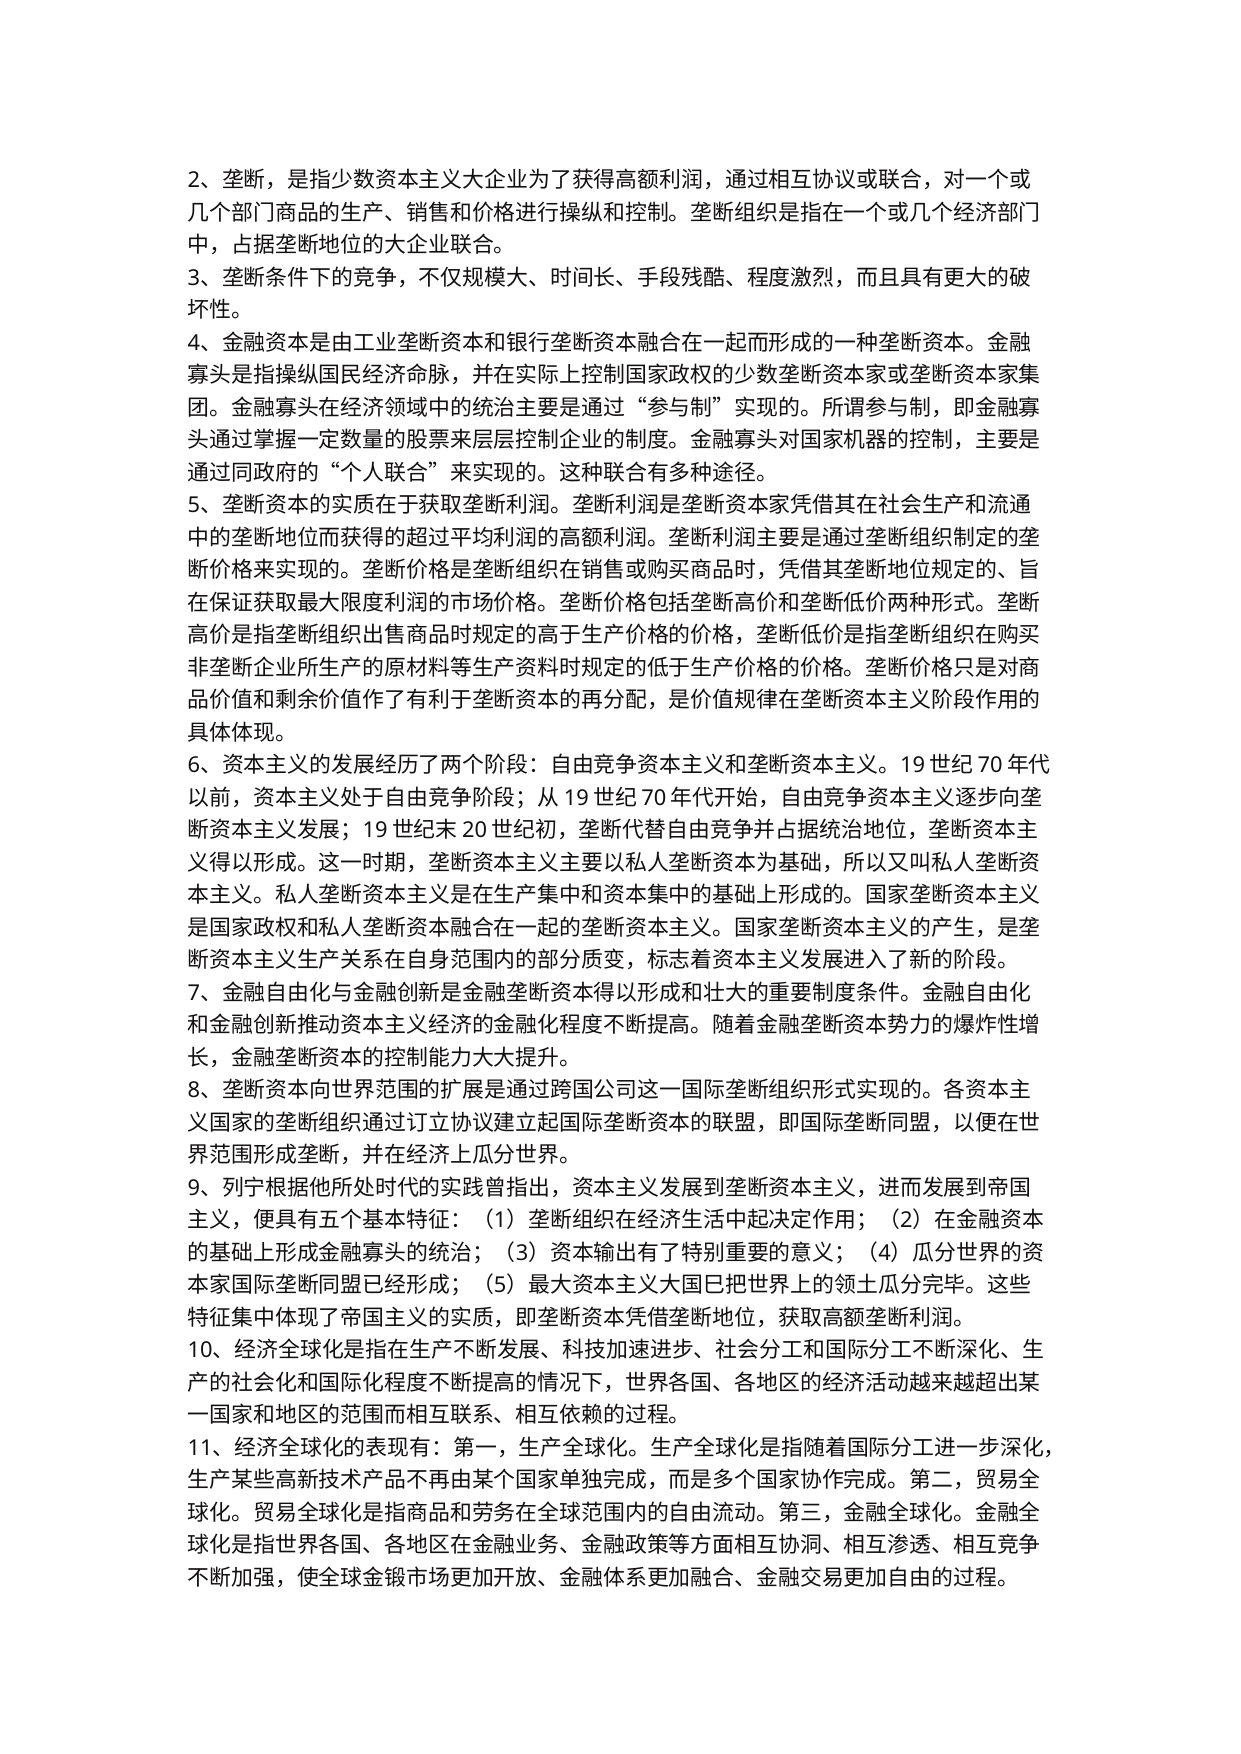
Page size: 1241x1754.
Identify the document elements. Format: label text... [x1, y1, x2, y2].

text 10、经济全球化是指在生产不断发展、科技加速进步、社会分工和国际分工不断深化、生产的社会化和国际化程度不断提高的情况下，世界各国、各地区的经济活动越来越超出某一国家和地区的范围而相互联系、相互依赖的过程。 [187, 1332, 1053, 1429]
text 5、垄断资本的实质在于获取垄断利润。垄断利润是垄断资本家凭借其在社会生产和流通中的垄断地位而获得的超过平均利润的高额利润。垄断利润主要是通过垄断组织制定的垄断价格来实现的。垄断价格是垄断组织在销售或购买商品时，凭借其垄断地位规定的、旨在保证获取最大限度利润的市场价格。垄断价格包括垄断高价和垄断低价两种形式。垄断高价是指垄断组织出售商品时规定的高于生产价格的价格，垄断低价是指垄断组织在购买非垄断企业所生产的原材料等生产资料时规定的低于生产价格的价格。垄断价格只是对商品价值和剩余价值作了有利于垄断资本的再分配，是价值规律在垄断资本主义阶段作用的具体体现。 [187, 487, 1053, 747]
text 3、垄断条件下的竞争，不仅规模大、时间长、手段残酷、程度激烈，而且具有更大的破坏性。 [187, 259, 1053, 324]
text 7、金融自由化与金融创新是金融垄断资本得以形成和壮大的重要制度条件。金融自由化和金融创新推动资本主义经济的金融化程度不断提高。随着金融垄断资本势力的爆炸性增长，金融垄断资本的控制能力大大提升。 [187, 974, 1053, 1072]
text 11、经济全球化的表现有：第一，生产全球化。生产全球化是指随着国际分工进一步深化，生产某些高新技术产品不再由某个国家单独完成，而是多个国家协作完成。第二，贸易全球化。贸易全球化是指商品和劳务在全球范围内的自由流动。第三，金融全球化。金融全球化是指世界各国、各地区在金融业务、金融政策等方面相互协洞、相互渗透、相互竞争不断加强，使全球金锻市场更加开放、金融体系更加融合、金融交易更加自由的过程。 [187, 1429, 1053, 1592]
text 4、金融资本是由工业垄断资本和银行垄断资本融合在一起而形成的一种垄断资本。金融寡头是指操纵国民经济命脉，并在实际上控制国家政权的少数垄断资本家或垄断资本家集团。金融寡头在经济领域中的统治主要是通过“参与制”实现的。所谓参与制，即金融寡头通过掌握一定数量的股票来层层控制企业的制度。金融寡头对国家机器的控制，主要是通过同政府的“个人联合”来实现的。这种联合有多种途径。 [187, 324, 1053, 487]
text 2、垄断，是指少数资本主义大企业为了获得高额利润，通过相互协议或联合，对一个或几个部门商品的生产、销售和价格进行操纵和控制。垄断组织是指在一个或几个经济部门中，占据垄断地位的大企业联合。 [187, 162, 1053, 259]
text 8、垄断资本向世界范围的扩展是通过跨国公司这一国际垄断组织形式实现的。各资本主义国家的垄断组织通过订立协议建立起国际垄断资本的联盟，即国际垄断同盟，以便在世界范围形成垄断，并在经济上瓜分世界。 [187, 1072, 1053, 1169]
text 9、列宁根据他所处时代的实践曾指出，资本主义发展到垄断资本主义，进而发展到帝国主义，便具有五个基本特征：（1）垄断组织在经济生活中起决定作用；（2）在金融资本的基础上形成金融寡头的统治；（3）资本输出有了特别重要的意义；（4）瓜分世界的资本家国际垄断同盟已经形成；（5）最大资本主义大国巳把世界上的领土瓜分完毕。这些特征集中体现了帝国主义的实质，即垄断资本凭借垄断地位，获取高额垄断利润。 [187, 1169, 1053, 1332]
text 6、资本主义的发展经历了两个阶段：自由竞争资本主义和垄断资本主义。19世纪70年代以前，资本主义处于自由竞争阶段；从19世纪70年代开始，自由竞争资本主义逐步向垄断资本主义发展；19世纪末20世纪初，垄断代替自由竞争并占据统治地位，垄断资本主义得以形成。这一时期，垄断资本主义主要以私人垄断资本为基础，所以又叫私人垄断资本主义。私人垄断资本主义是在生产集中和资本集中的基础上形成的。国家垄断资本主义是国家政权和私人垄断资本融合在一起的垄断资本主义。国家垄断资本主义的产生，是垄断资本主义生产关系在自身范围内的部分质变，标志着资本主义发展进入了新的阶段。 [187, 747, 1053, 974]
